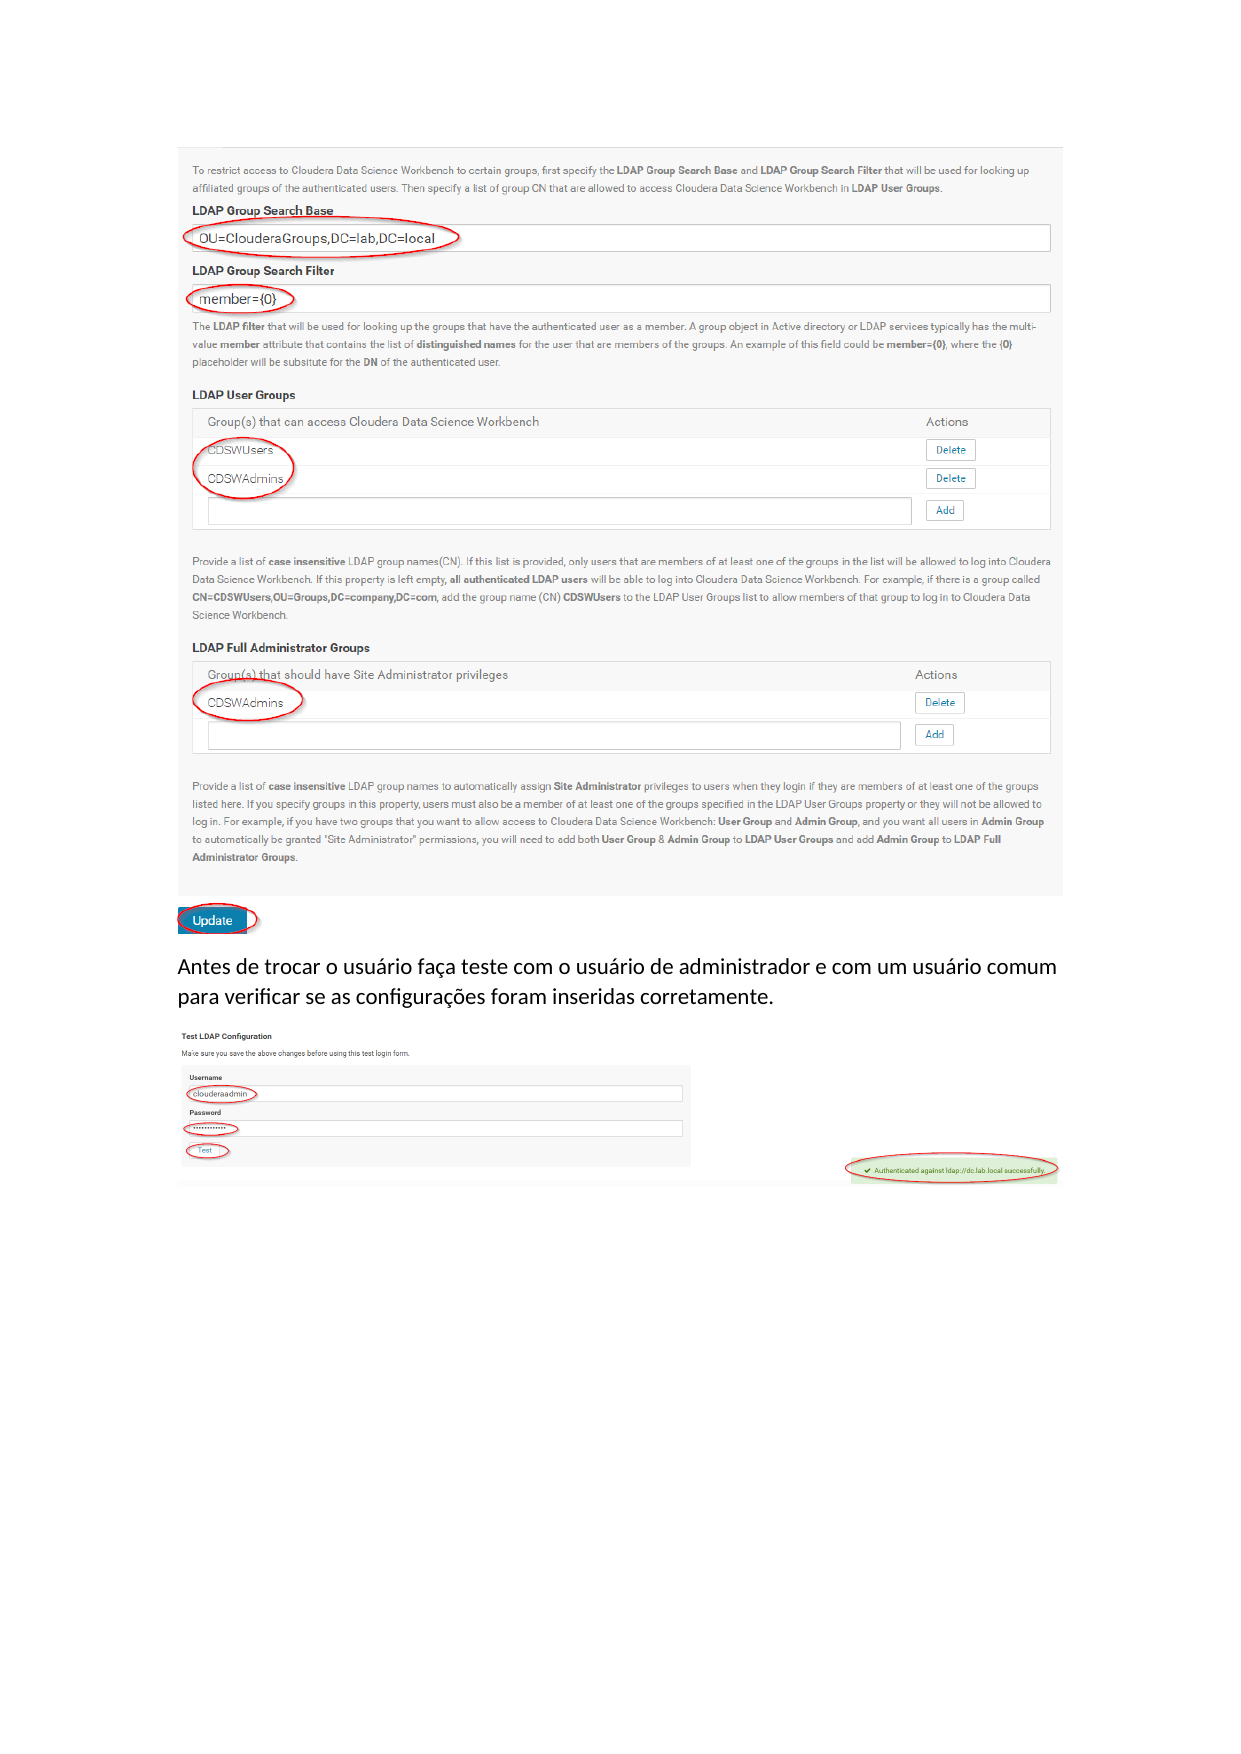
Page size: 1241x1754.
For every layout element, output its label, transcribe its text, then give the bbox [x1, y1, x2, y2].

picture [177, 147, 1063, 934]
picture [184, 927, 205, 934]
text Antes de trocar o usuário faça teste com o usuário de administrador e com um usuário comum para verificar se as configurações foram inseridas corretamente. [177, 952, 1063, 1010]
picture [177, 1029, 1063, 1187]
